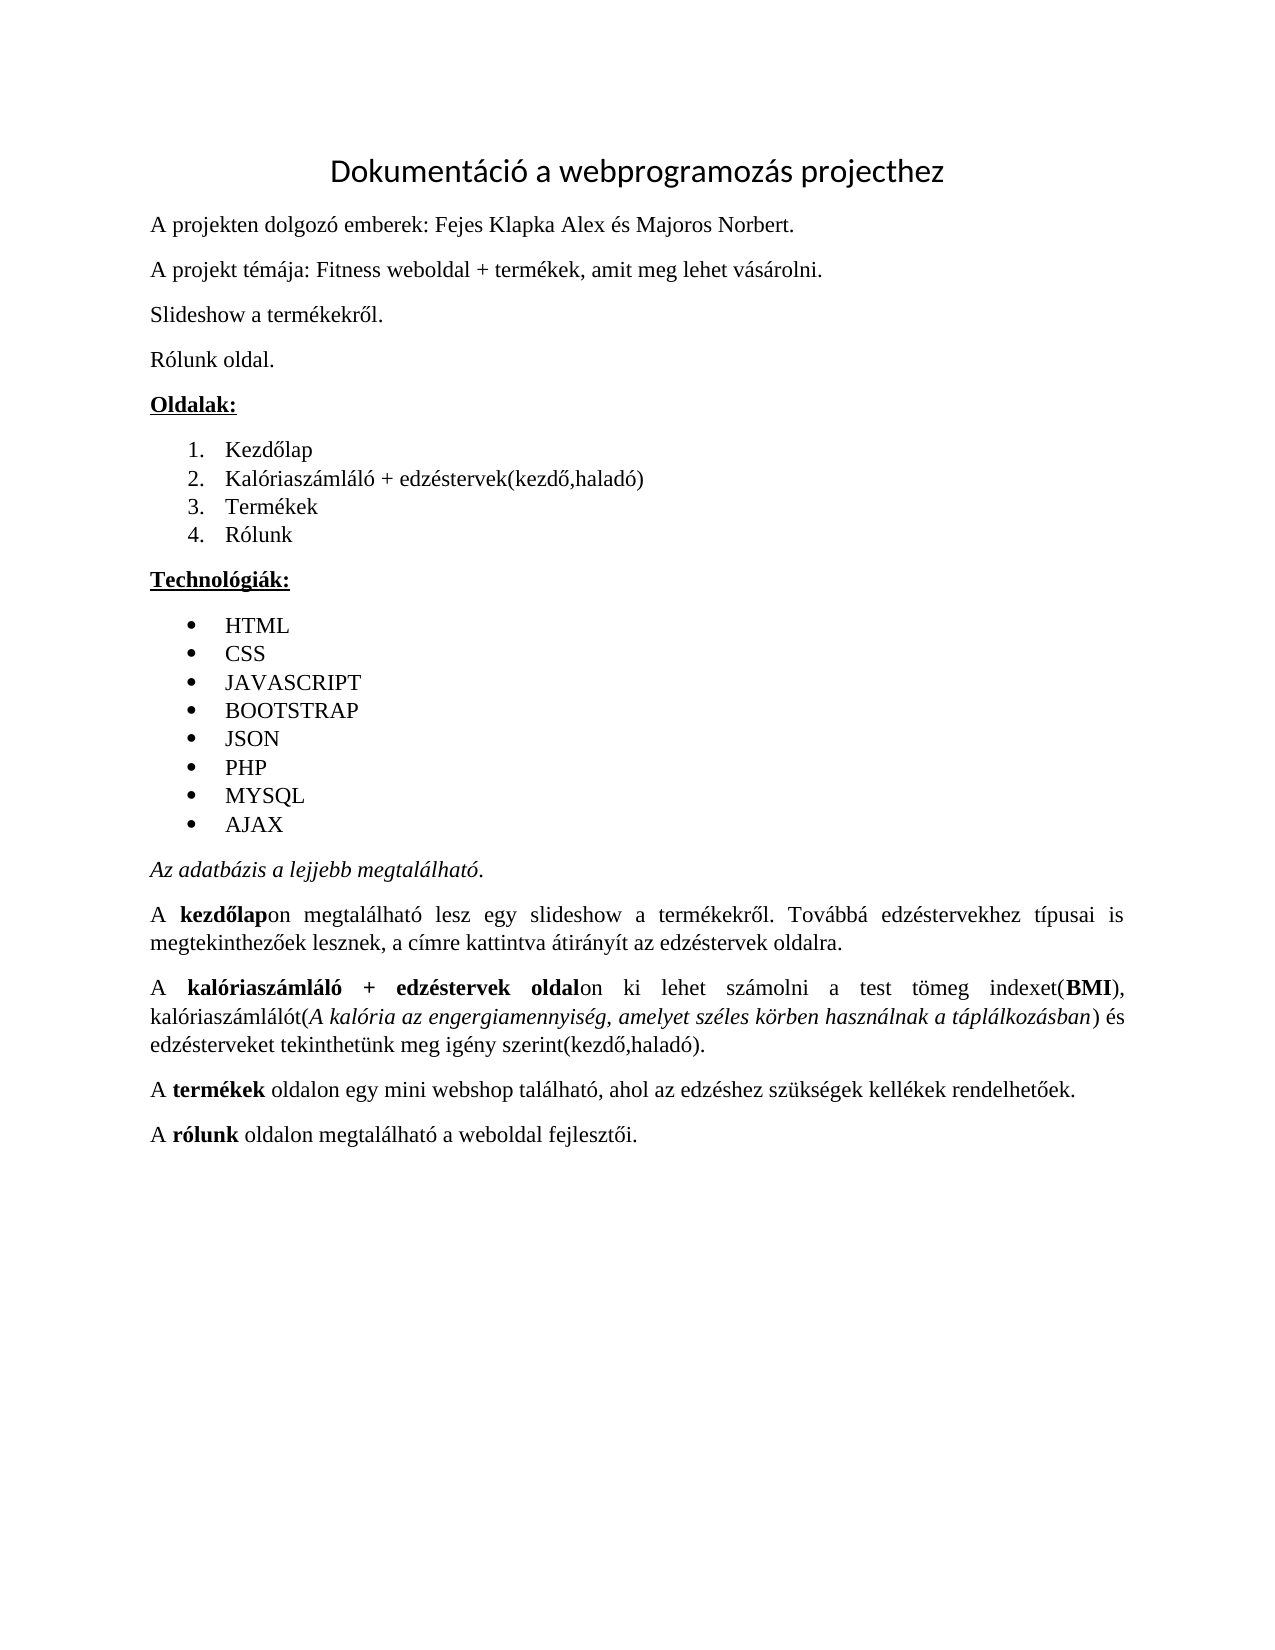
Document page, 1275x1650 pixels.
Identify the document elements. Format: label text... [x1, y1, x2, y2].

text Dokumentáció a webprogramozás projecthez [150, 150, 1125, 191]
text A projekten dolgozó emberek: Fejes Klapka Alex és Majoros Norbert. [150, 211, 1125, 237]
list CSS [187, 640, 1125, 666]
list JSON [187, 725, 1125, 752]
list HTML [187, 612, 1125, 638]
text Rólunk oldal. [150, 346, 1125, 372]
list MYSQL [187, 782, 1125, 809]
list PHP [187, 754, 1125, 780]
text Az adatbázis a lejjebb megtalálható. [150, 856, 1125, 882]
list Kezdőlap [187, 436, 1125, 462]
text A termékek oldalon egy mini webshop található, ahol az edzéshez szükségek kellékek rendelhetőek. [150, 1076, 1125, 1103]
list Kalóriaszámláló + edzéstervek(kezdő,haladó) [187, 464, 1125, 491]
list AJAX [187, 811, 1125, 837]
text Oldalak: [150, 391, 1125, 417]
text A kezdőlapon megtalálható lesz egy slideshow a termékekről. Továbbá edzéstervekhez típusai is megtekinthezőek lesznek, a címre kattintva átirányít az edzéstervek oldalra. [150, 901, 1125, 956]
list BOOTSTRAP [187, 697, 1125, 723]
list Rólunk [187, 521, 1125, 548]
list JAVASCRIPT [187, 668, 1125, 695]
text Slideshow a termékekről. [150, 301, 1125, 327]
text A rólunk oldalon megtalálható a weboldal fejlesztői. [150, 1122, 1125, 1148]
text Technológiák: [150, 567, 1125, 593]
list Termékek [187, 493, 1125, 519]
text A projekt témája: Fitness weboldal + termékek, amit meg lehet vásárolni. [150, 256, 1125, 282]
text A kalóriaszámláló + edzéstervek oldalon ki lehet számolni a test tömeg indexet(BMI), kalóriaszámlálót(A kalória az engergiamennyiség, amelyet széles körben használnak a táplálkozásban) és edzésterveket tekinthetünk meg igény szerint(kezdő,haladó). [150, 974, 1125, 1058]
